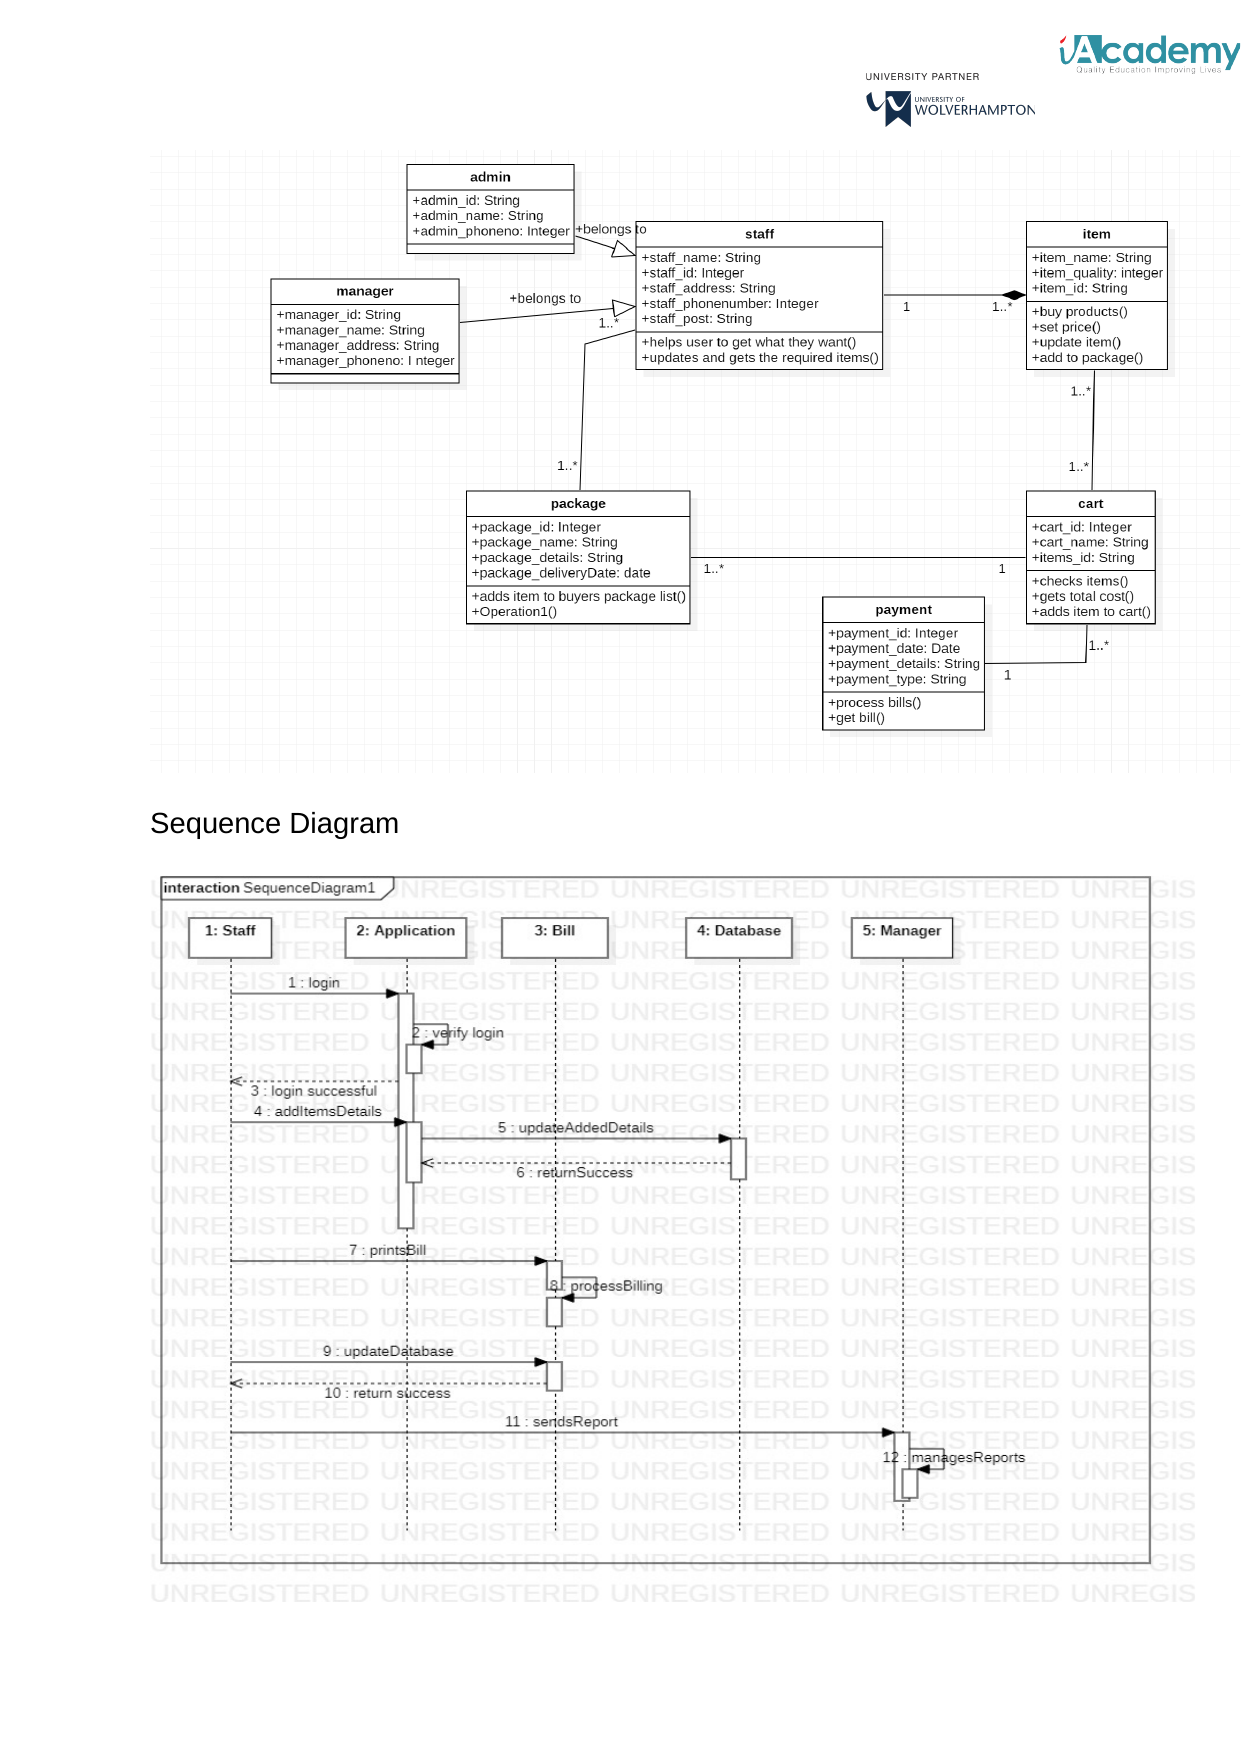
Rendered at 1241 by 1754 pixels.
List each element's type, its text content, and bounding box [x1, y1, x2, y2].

picture [866, 73, 1035, 127]
picture [150, 867, 1196, 1604]
subtitle Sequence Diagram [150, 806, 1090, 839]
picture [1059, 35, 1241, 74]
picture [150, 150, 1241, 773]
